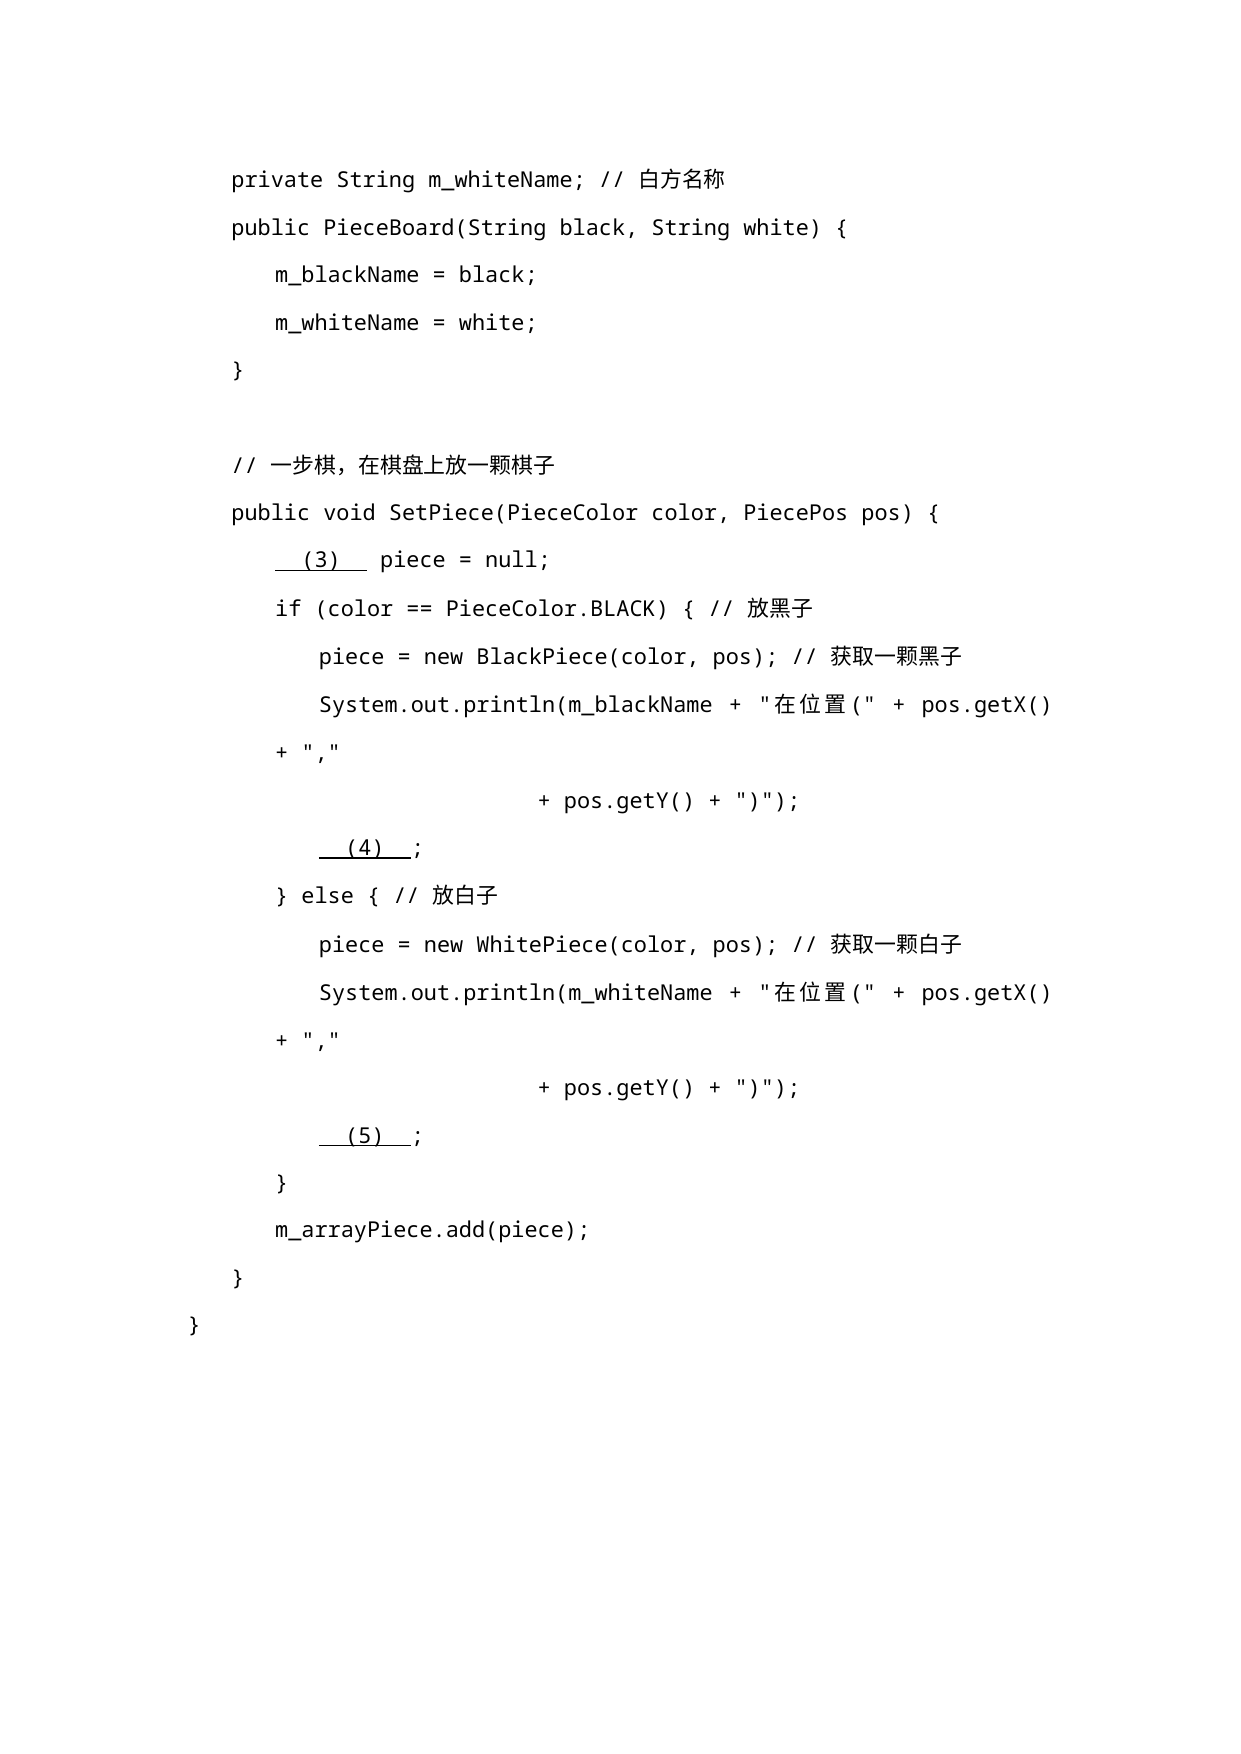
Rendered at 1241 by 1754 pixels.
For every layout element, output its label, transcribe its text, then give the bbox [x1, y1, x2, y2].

text System.out.println(m_whiteName + "在位置(" + pos.getX() + "," [275, 975, 1053, 1056]
text if (color == PieceColor.BLACK) { // 放黑子 [231, 590, 1053, 623]
text piece = new WhitePiece(color, pos); // 获取一颗白子 [275, 926, 1053, 959]
text (5) ; [275, 1118, 1053, 1151]
text public void SetPiece(PieceColor color, PiecePos pos) { [187, 496, 1053, 528]
text private String m_whiteName; // 白方名称 [187, 162, 1053, 194]
text } [187, 1308, 1053, 1340]
text // 一步棋，在棋盘上放一颗棋子 [187, 447, 1053, 480]
text } [187, 1260, 1053, 1293]
text System.out.println(m_blackName + "在位置(" + pos.getX() + "," [275, 687, 1053, 768]
text } else { // 放白子 [231, 878, 1053, 911]
text (3) piece = null; [231, 543, 1053, 576]
text piece = new BlackPiece(color, pos); // 获取一颗黑子 [275, 639, 1053, 671]
text m_blackName = black; [231, 258, 1053, 290]
text + pos.getY() + ")"); [494, 783, 1053, 816]
text } [231, 1166, 1053, 1198]
text + pos.getY() + ")"); [494, 1071, 1053, 1103]
text } [187, 352, 1053, 385]
text (4) ; [275, 831, 1053, 863]
text m_whiteName = white; [231, 305, 1053, 338]
text public PieceBoard(String black, String white) { [187, 210, 1053, 243]
text m_arrayPiece.add(piece); [231, 1213, 1053, 1246]
